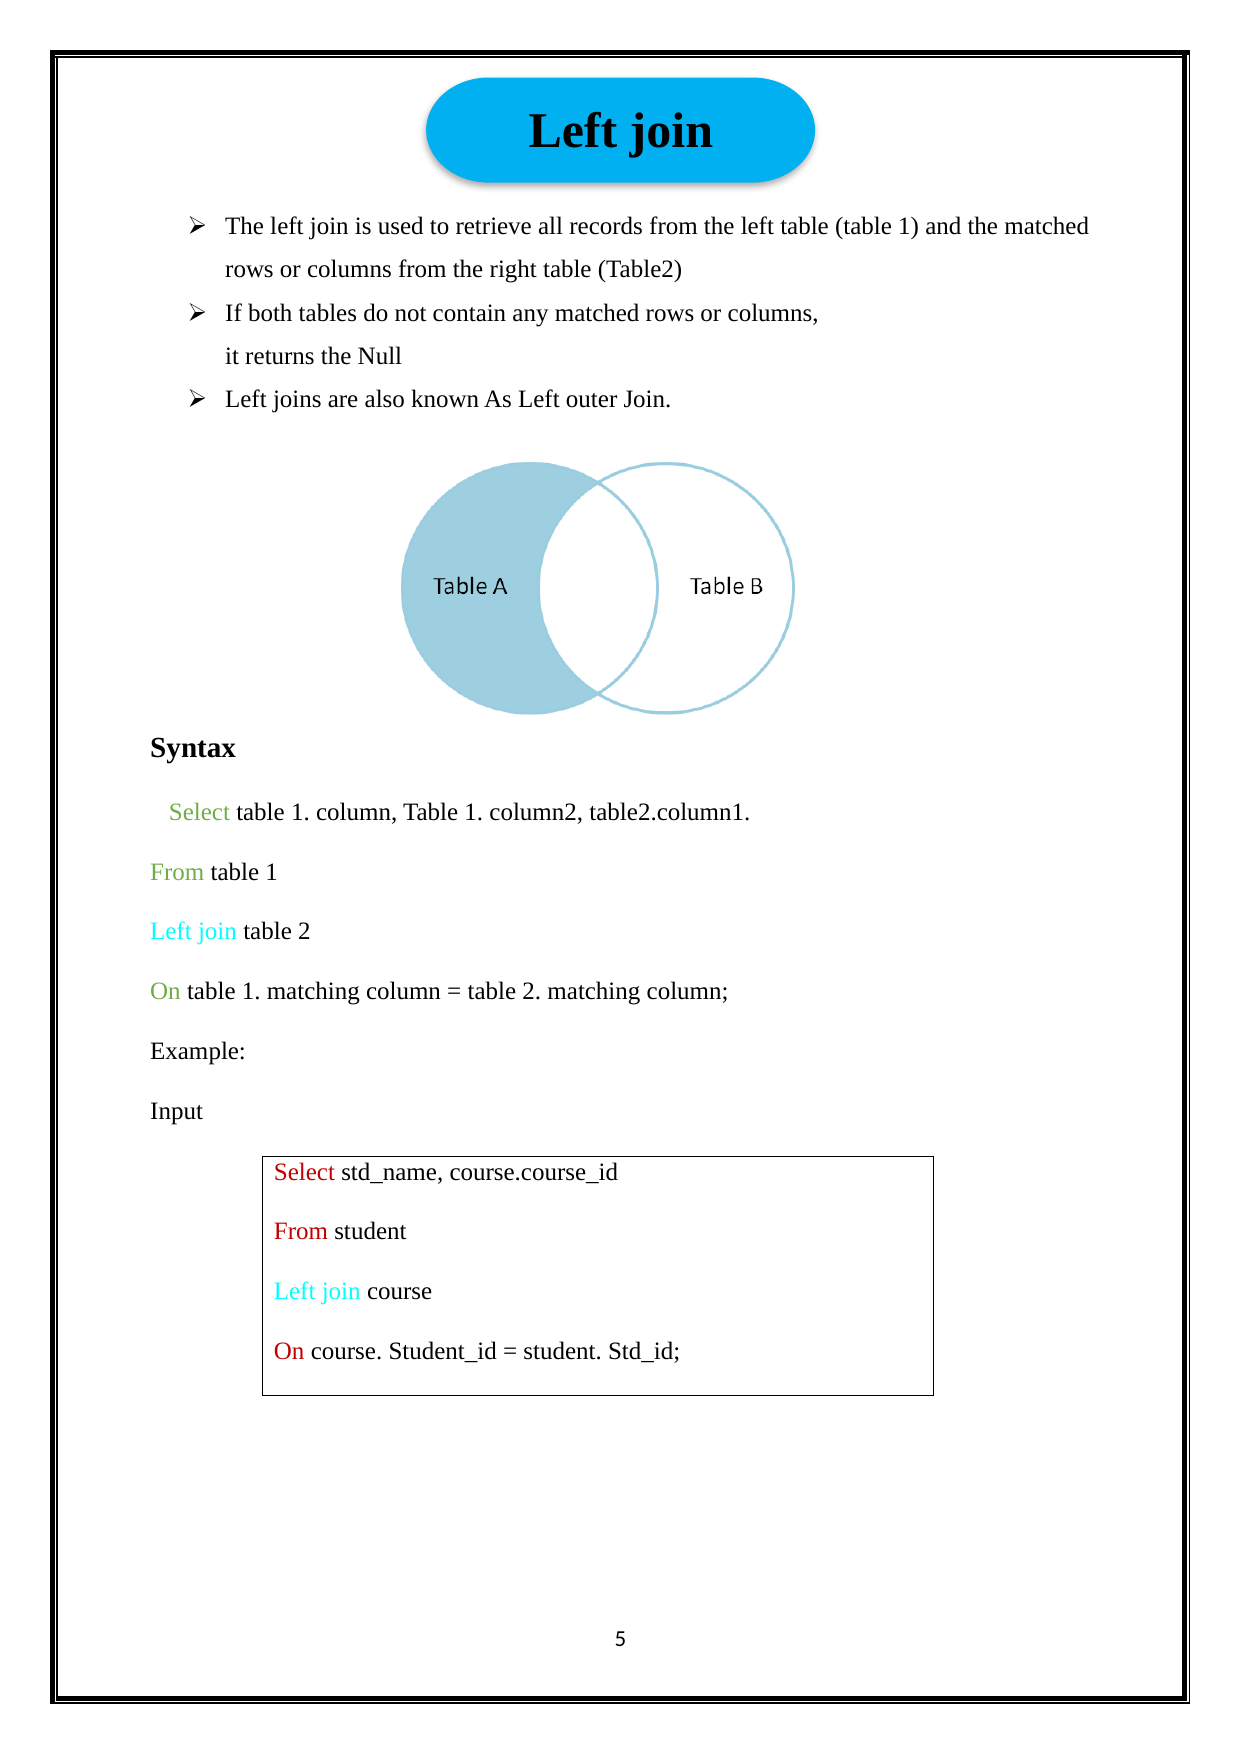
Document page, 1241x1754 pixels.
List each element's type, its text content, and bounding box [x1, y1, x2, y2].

list The left join is used to retrieve all records from the left table (table 1) and the matched rows or columns from the right table (Table2) [187, 211, 1090, 283]
text Input [150, 1096, 1090, 1124]
text Left join table 2 [150, 916, 1090, 945]
text Syntax [150, 730, 1090, 763]
text On table 1. matching column = table 2. matching column; [150, 976, 1090, 1005]
list Left joins are also known As Left outer Join. [187, 384, 1090, 413]
text Example: [150, 1036, 1090, 1065]
table_header Select std_name, course.course_id From student Left join course On course. Student_id = student. Std_id; [263, 1157, 933, 1394]
list If both tables do not contain any matched rows or columns, it returns the Null [187, 298, 1090, 369]
picture [683, 453, 833, 724]
text From table 1 [150, 857, 1090, 885]
text Select table 1. column, Table 1. column2, table2.column1. [150, 797, 1090, 826]
